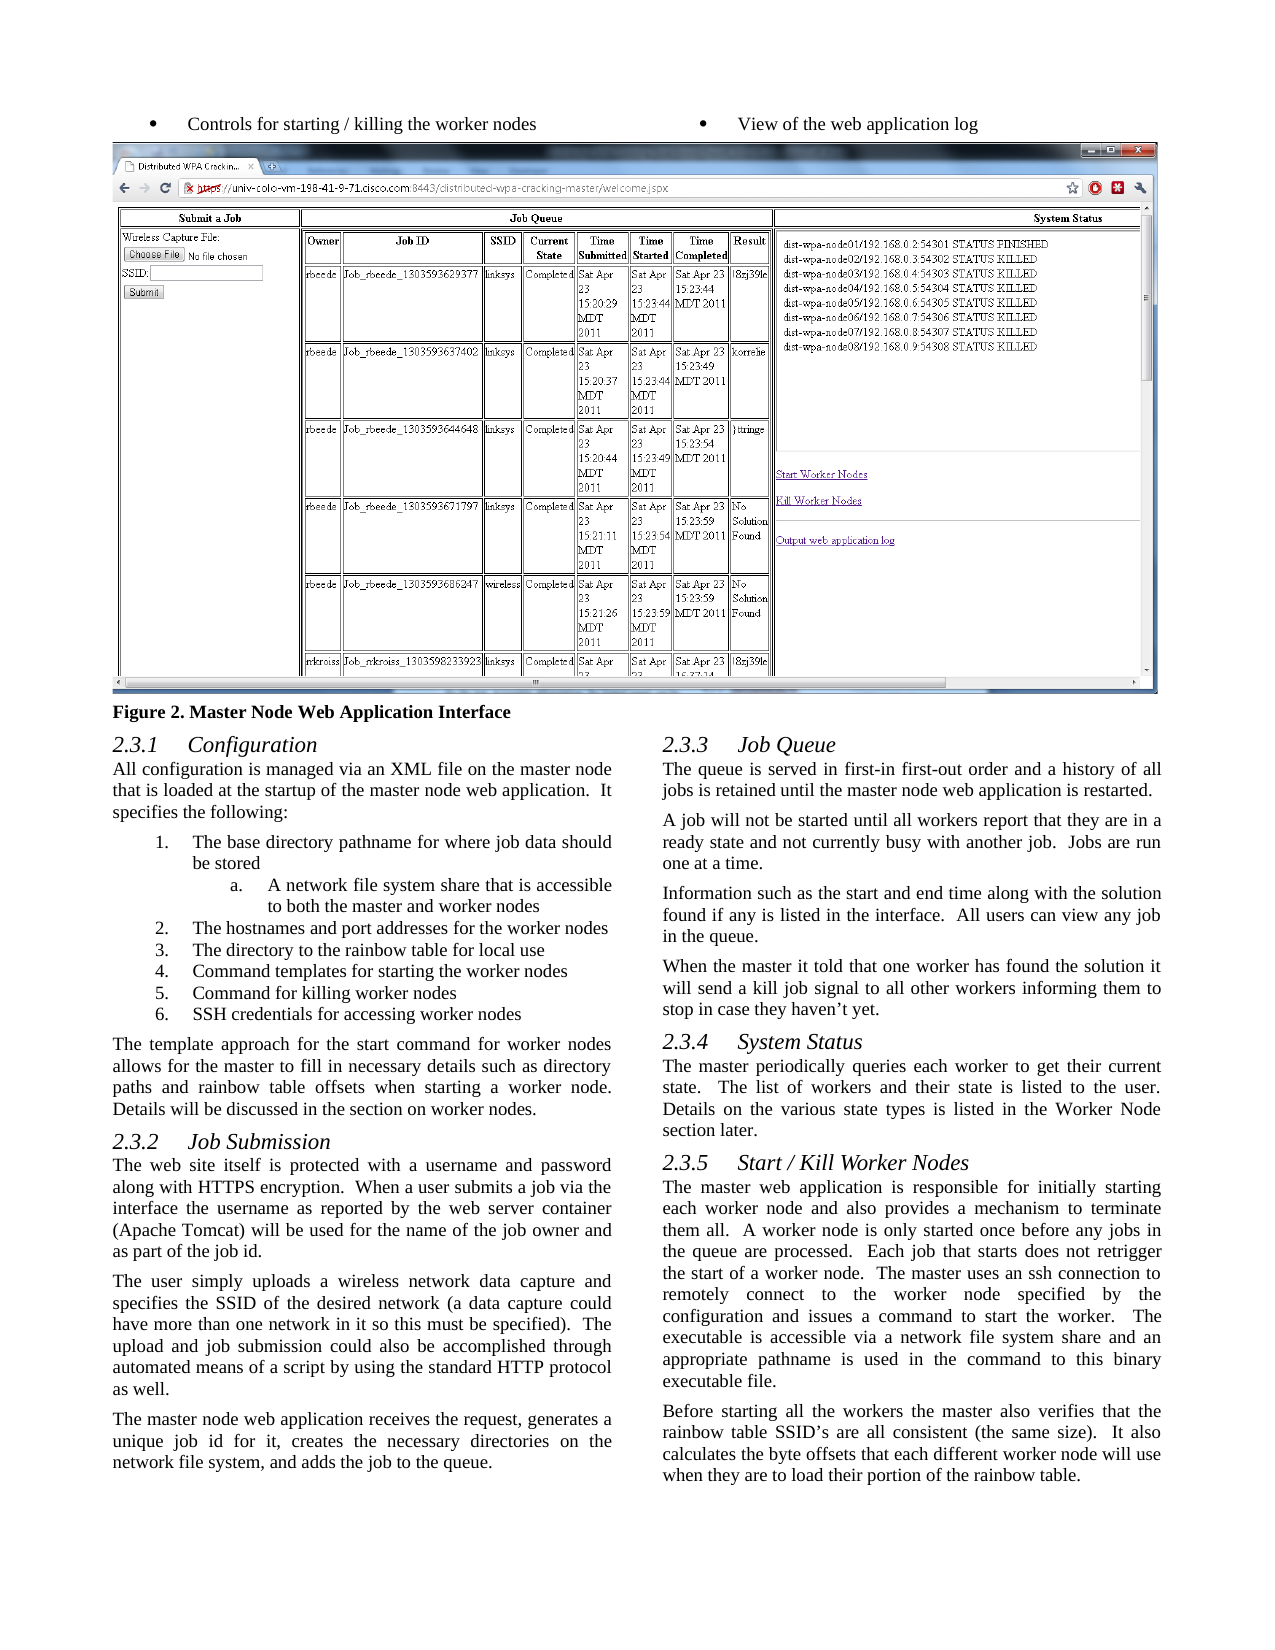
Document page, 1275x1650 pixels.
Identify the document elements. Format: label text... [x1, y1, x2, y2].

subtitle Job Submission [112, 1128, 613, 1154]
list Command for killing worker nodes [155, 982, 613, 1003]
subtitle System Status [662, 1028, 1162, 1054]
list View of the web application log [700, 112, 1162, 134]
text Before starting all the workers the master also verifies that the rainbow table SSID’s are all consistent (the same size). It also calculates the byte offsets that each different worker node will use when they are to load their portion of the rainbow table. [662, 1399, 1162, 1486]
subtitle Start / Kill Worker Nodes [662, 1149, 1162, 1176]
text The master periodically queries each worker to get their current state. The list of workers and their state is listed to the user. Details on the various state types is listed in the Worker Node section later. [662, 1054, 1162, 1141]
text Information such as the start and end time along with the solution found if any is listed in the interface. All users can view any job in the queue. [662, 882, 1162, 947]
list Controls for starting / killing the worker nodes [150, 112, 613, 134]
list The base directory pathname for where job data should be stored [155, 831, 613, 874]
text The web site itself is protected with a username and password along with HTTPS encryption. When a user submits a job via the interface the username as reported by the web server container (Apache Tomcat) will be used for the name of the job owner and as part of the job id. [112, 1154, 613, 1262]
list The hostnames and port addresses for the worker nodes [155, 917, 613, 938]
list A network file system share that is accessible to both the master and worker nodes [230, 874, 613, 917]
text The master node web application receives the request, generates a unique job id for it, creates the necessary directories on the network file system, and adds the job to the queue. [112, 1408, 613, 1473]
subtitle Configuration [112, 731, 613, 758]
text The master web application is responsible for initially starting each worker node and also provides a mechanism to terminate them all. A worker node is only started once before any jobs in the queue are processed. Each job that starts does not retrigger the start of a worker node. The master uses an ssh connection to remotely connect to the worker node specified by the configuration and issues a command to start the worker. The executable is accessible via a network file system share and an appropriate pathname is used in the command to this binary executable file. [662, 1176, 1162, 1391]
text All configuration is managed via an XML file on the master node that is loaded at the startup of the master node web application. It specifies the following: [112, 758, 613, 822]
text A job will not be started until all workers report that they are in a ready state and not currently busy with another job. Jobs are run one at a time. [662, 809, 1162, 874]
text The user simply uploads a wireless network data capture and specifies the SSID of the desired network (a data capture could have more than one network in it so this must be specified). The upload and job submission could also be accomplished through automated means of a script by using the standard HTTP protocol as well. [112, 1270, 613, 1399]
text The queue is served in first-in first-out order and a history of all jobs is retained until the master node web application is restarted. [662, 758, 1162, 801]
subtitle Job Queue [662, 731, 1162, 758]
text When the master it told that one worker has found the solution it will send a kill job signal to all other workers informing them to stop in case they haven’t yet. [662, 955, 1162, 1020]
text The template approach for the start command for worker nodes allows for the master to fill in necessary details such as directory paths and rainbow table offsets when starting a worker node. Details will be discussed in the section on worker nodes. [112, 1033, 613, 1119]
list SSH credentials for accessing worker nodes [155, 1003, 613, 1025]
list Command templates for starting the worker nodes [155, 960, 613, 982]
list The directory to the rainbow table for local use [155, 938, 613, 960]
picture [112, 142, 1158, 694]
